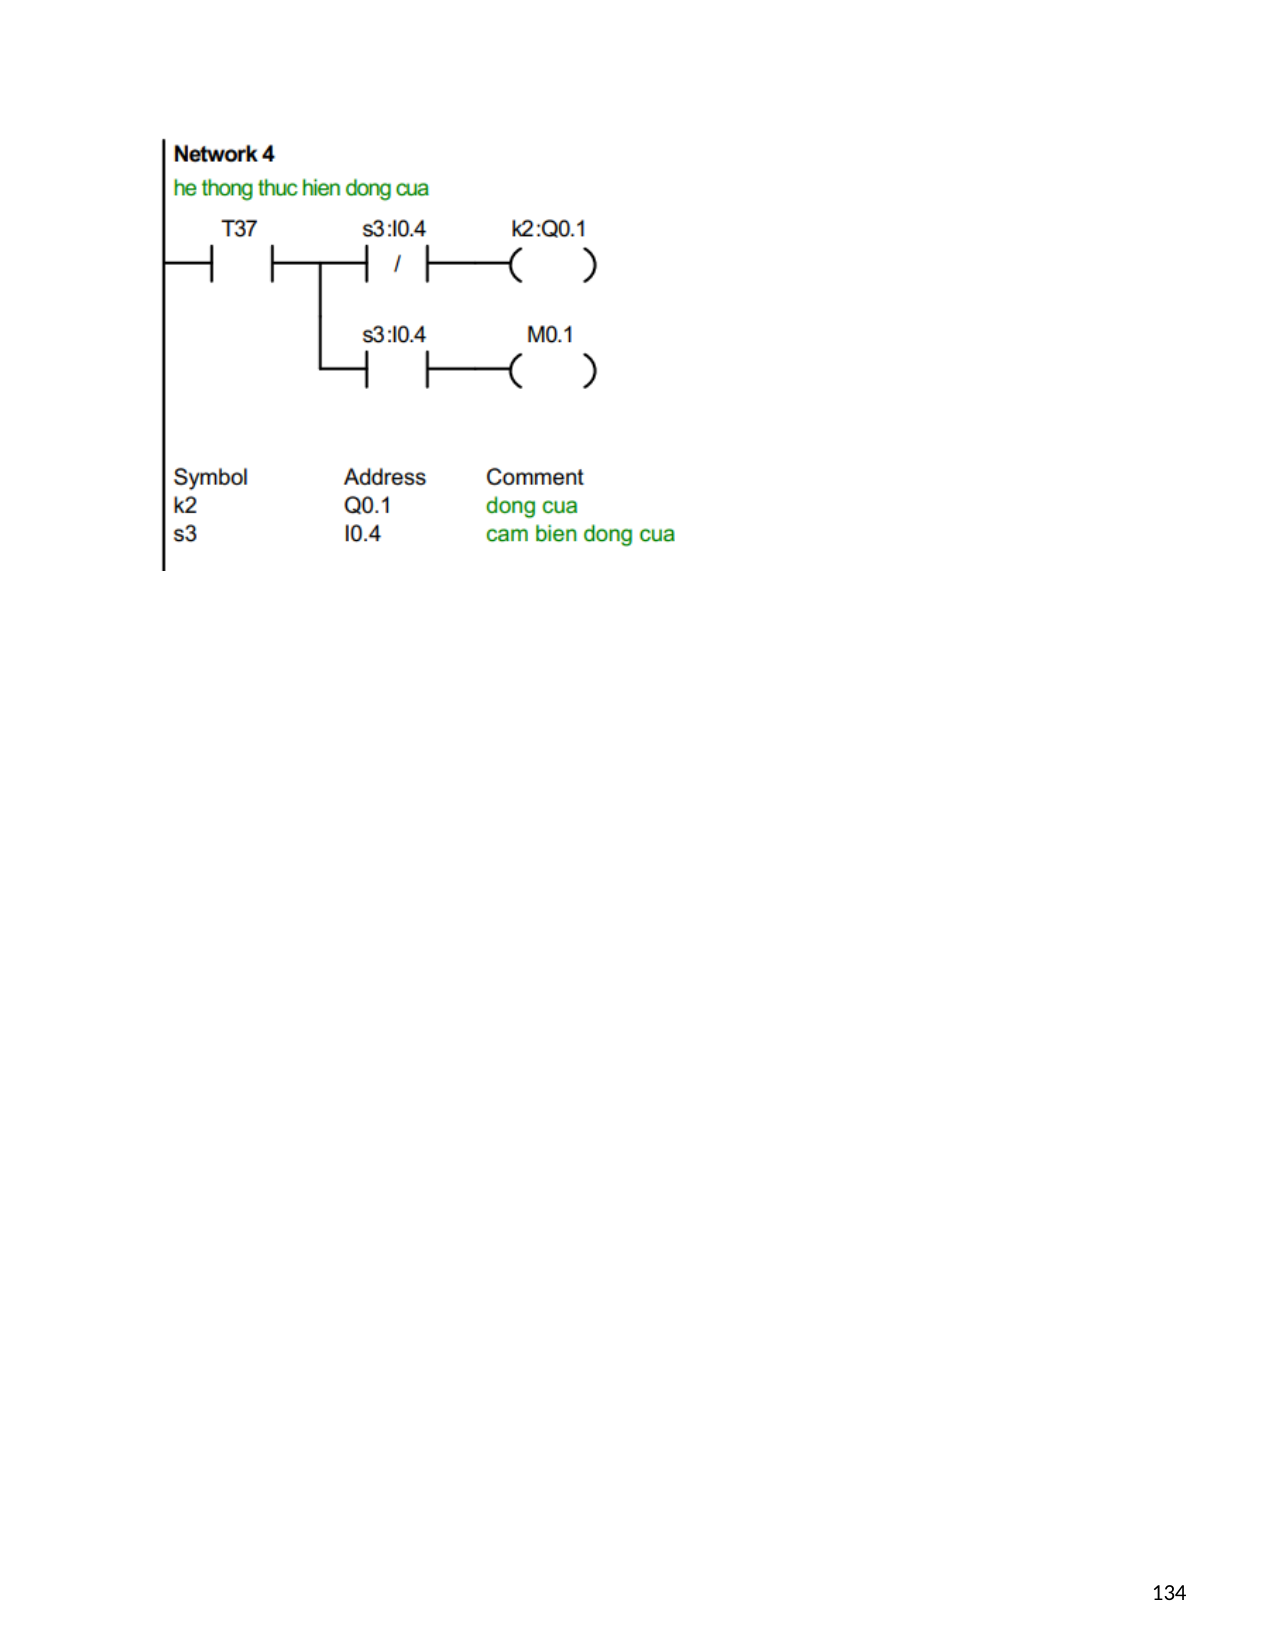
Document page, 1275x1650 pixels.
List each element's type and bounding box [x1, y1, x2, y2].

picture [150, 118, 909, 571]
